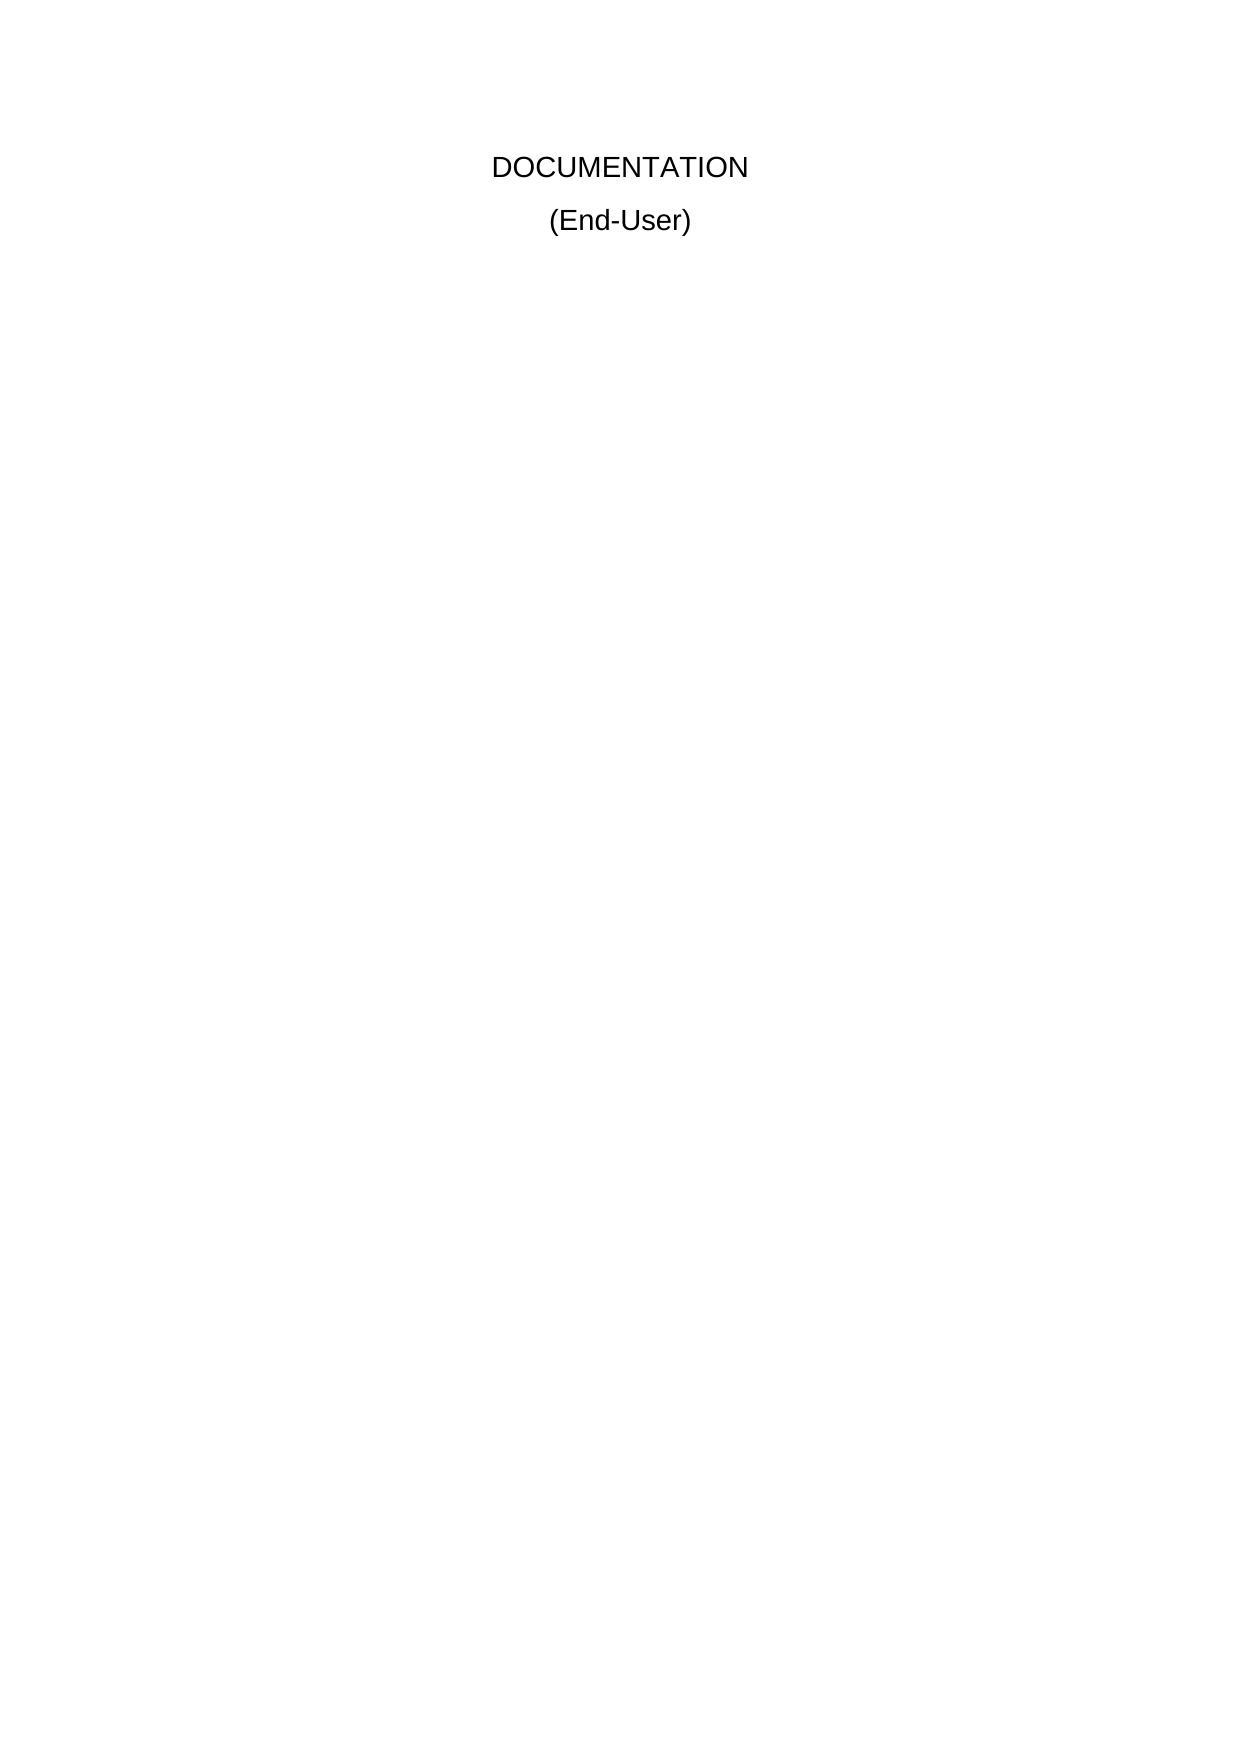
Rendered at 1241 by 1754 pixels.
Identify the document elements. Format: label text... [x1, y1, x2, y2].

text (End-User) [150, 203, 1090, 236]
text DOCUMENTATION [150, 150, 1090, 183]
